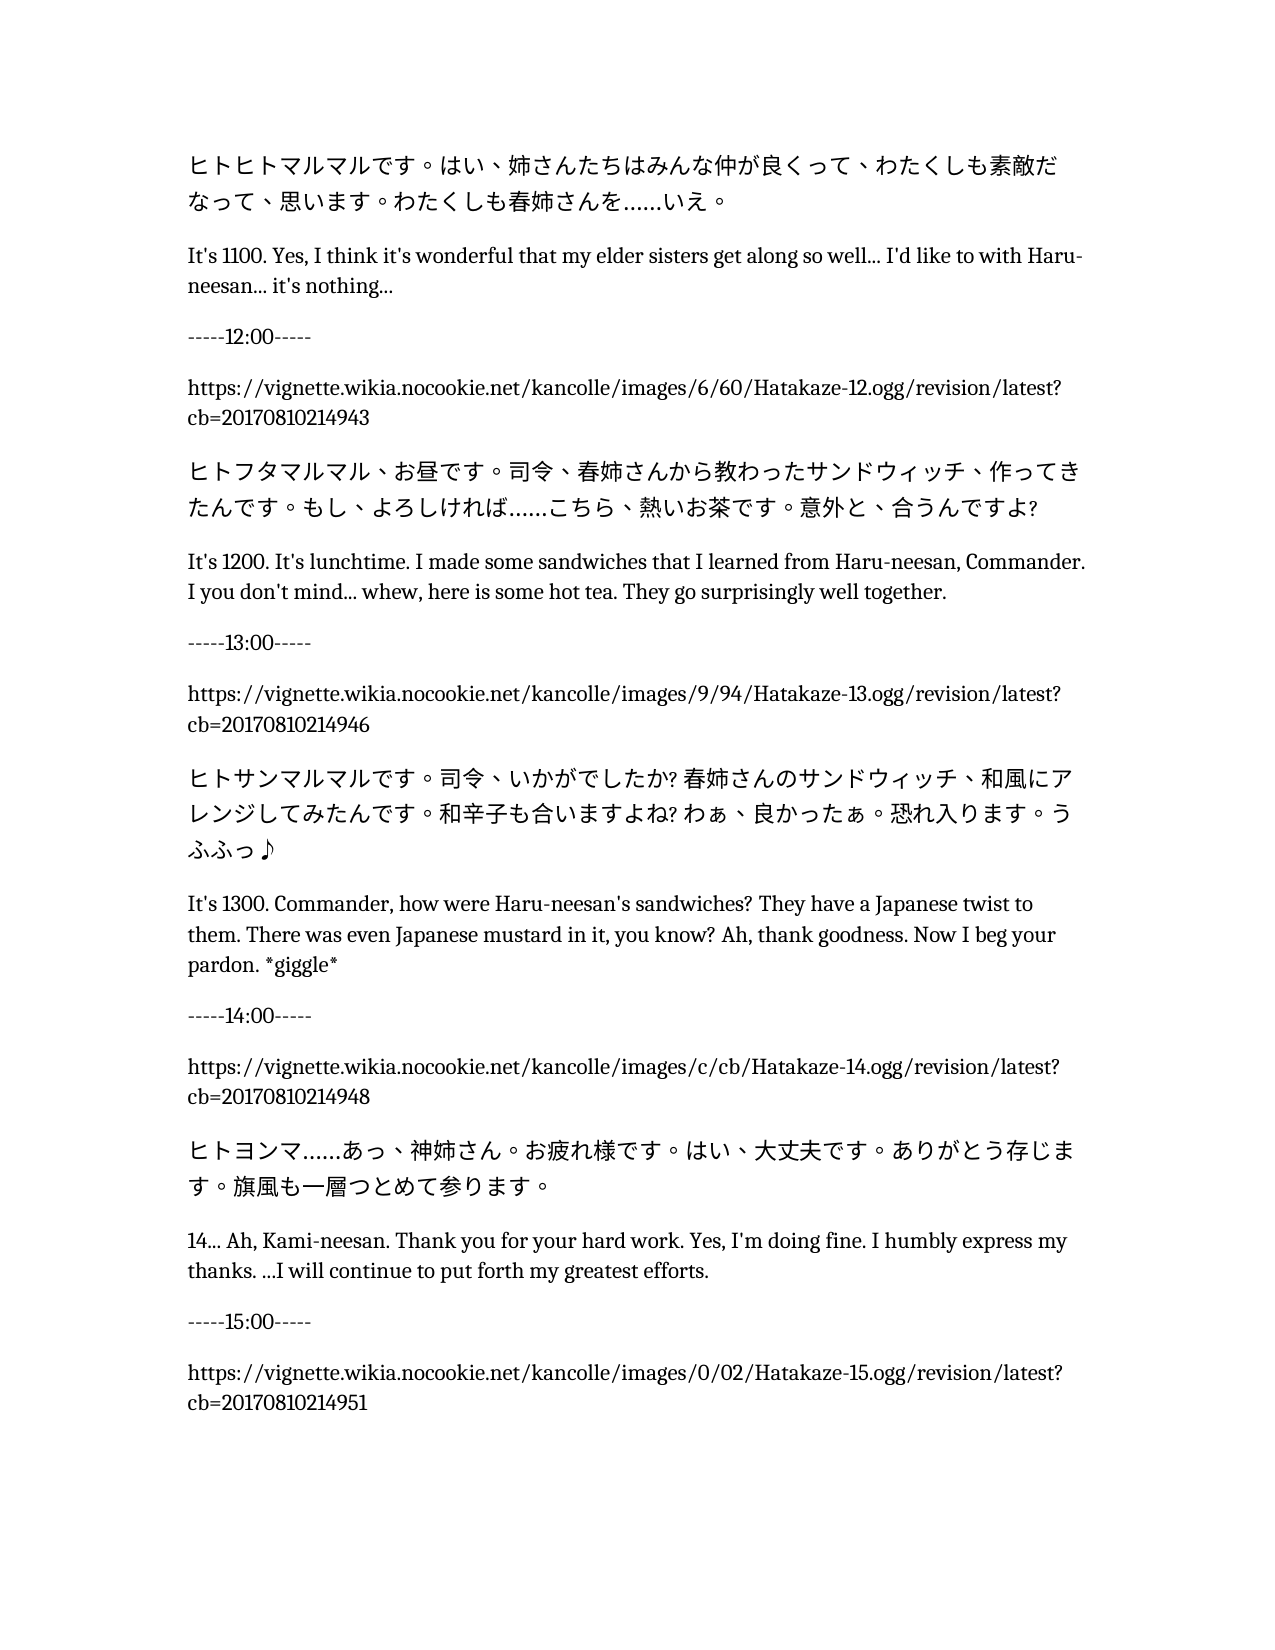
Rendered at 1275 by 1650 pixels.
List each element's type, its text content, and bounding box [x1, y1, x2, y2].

text -----15:00----- [187, 1309, 1087, 1335]
text https://vignette.wikia.nocookie.net/kancolle/images/0/02/Hatakaze-15.ogg/revision/latest?cb=20170810214951 [187, 1360, 1087, 1416]
text ヒトサンマルマルです。司令、いかがでしたか? 春姉さんのサンドウィッチ、和風にアレンジしてみたんです。和辛子も合いますよね? わぁ、良かったぁ。恐れ入ります。うふふっ♪ [187, 762, 1087, 866]
text ヒトヨンマ……あっ、神姉さん。お疲れ様です。はい、大丈夫です。ありがとう存じます。旗風も一層つとめて参ります。 [187, 1135, 1087, 1202]
text -----12:00----- [187, 324, 1087, 350]
text https://vignette.wikia.nocookie.net/kancolle/images/c/cb/Hatakaze-14.ogg/revision/latest?cb=20170810214948 [187, 1054, 1087, 1110]
text https://vignette.wikia.nocookie.net/kancolle/images/9/94/Hatakaze-13.ogg/revision/latest?cb=20170810214946 [187, 681, 1087, 738]
text It's 1300. Commander, how were Haru-neesan's sandwiches? They have a Japanese twist to them. There was even Japanese mustard in it, you know? Ah, thank goodness. Now I beg your pardon. *giggle* [187, 891, 1087, 978]
text ヒトフタマルマル、お昼です。司令、春姉さんから教わったサンドウィッチ、作ってきたんです。もし、よろしければ……こちら、熱いお茶です。意外と、合うんですよ? [187, 456, 1087, 523]
text -----14:00----- [187, 1003, 1087, 1029]
text 14... Ah, Kami-neesan. Thank you for your hard work. Yes, I'm doing fine. I humbly express my thanks. ...I will continue to put forth my greatest efforts. [187, 1228, 1087, 1284]
text It's 1200. It's lunchtime. I made some sandwiches that I learned from Haru-neesan, Commander. I you don't mind... whew, here is some hot tea. They go surprisingly well together. [187, 549, 1087, 606]
text https://vignette.wikia.nocookie.net/kancolle/images/6/60/Hatakaze-12.ogg/revision/latest?cb=20170810214943 [187, 375, 1087, 432]
text It's 1100. Yes, I think it's wonderful that my elder sisters get along so well... I'd like to with Haru-neesan... it's nothing... [187, 243, 1087, 299]
text -----13:00----- [187, 630, 1087, 657]
text ヒトヒトマルマルです。はい、姉さんたちはみんな仲が良くって、わたくしも素敵だなって、思います。わたくしも春姉さんを……いえ。 [187, 150, 1087, 217]
